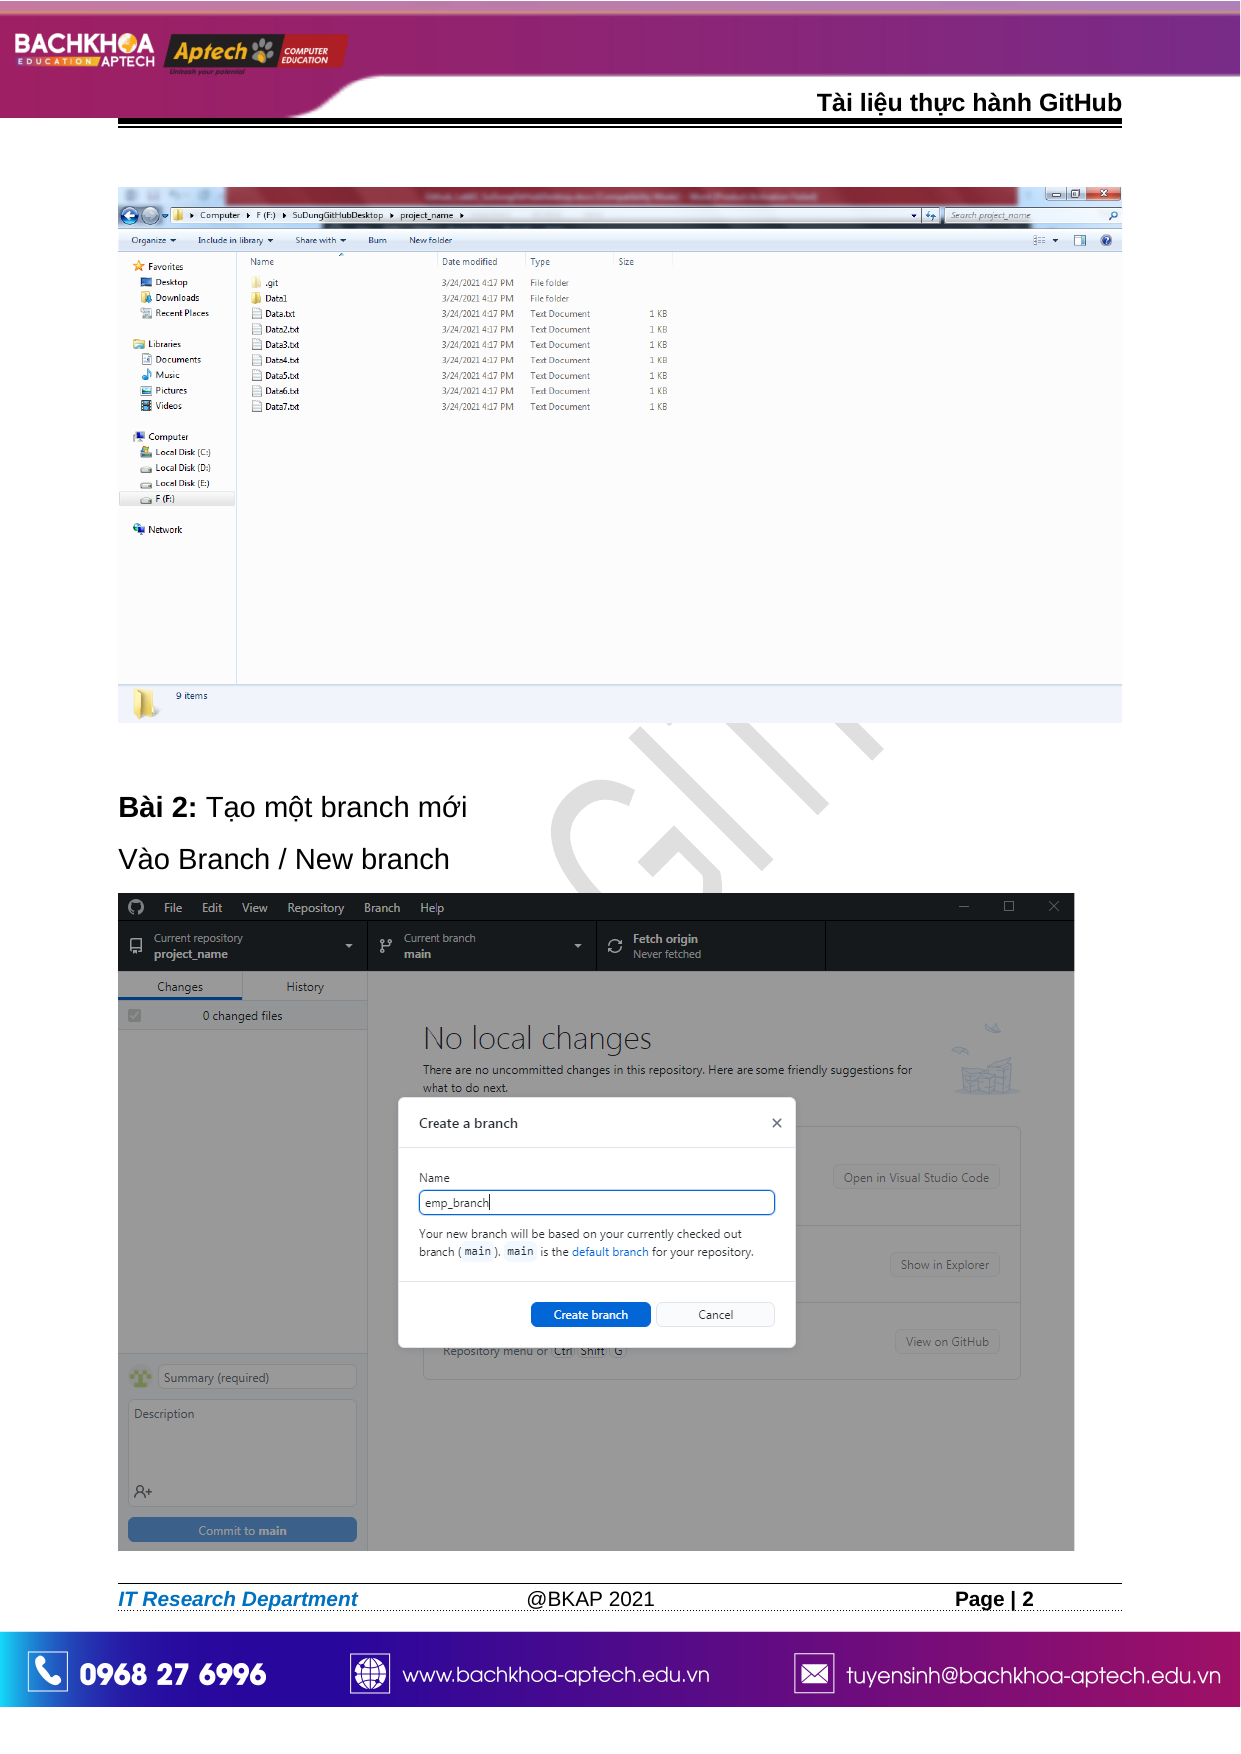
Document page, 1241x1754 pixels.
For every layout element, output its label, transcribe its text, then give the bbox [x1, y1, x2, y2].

picture [118, 893, 1075, 1551]
text Bài 2: Tạo một branch mới [118, 790, 1122, 824]
text Vào Branch / New branch [118, 842, 1122, 875]
picture [0, 1631, 1241, 1707]
picture [0, 1, 1241, 118]
picture [118, 187, 1123, 723]
